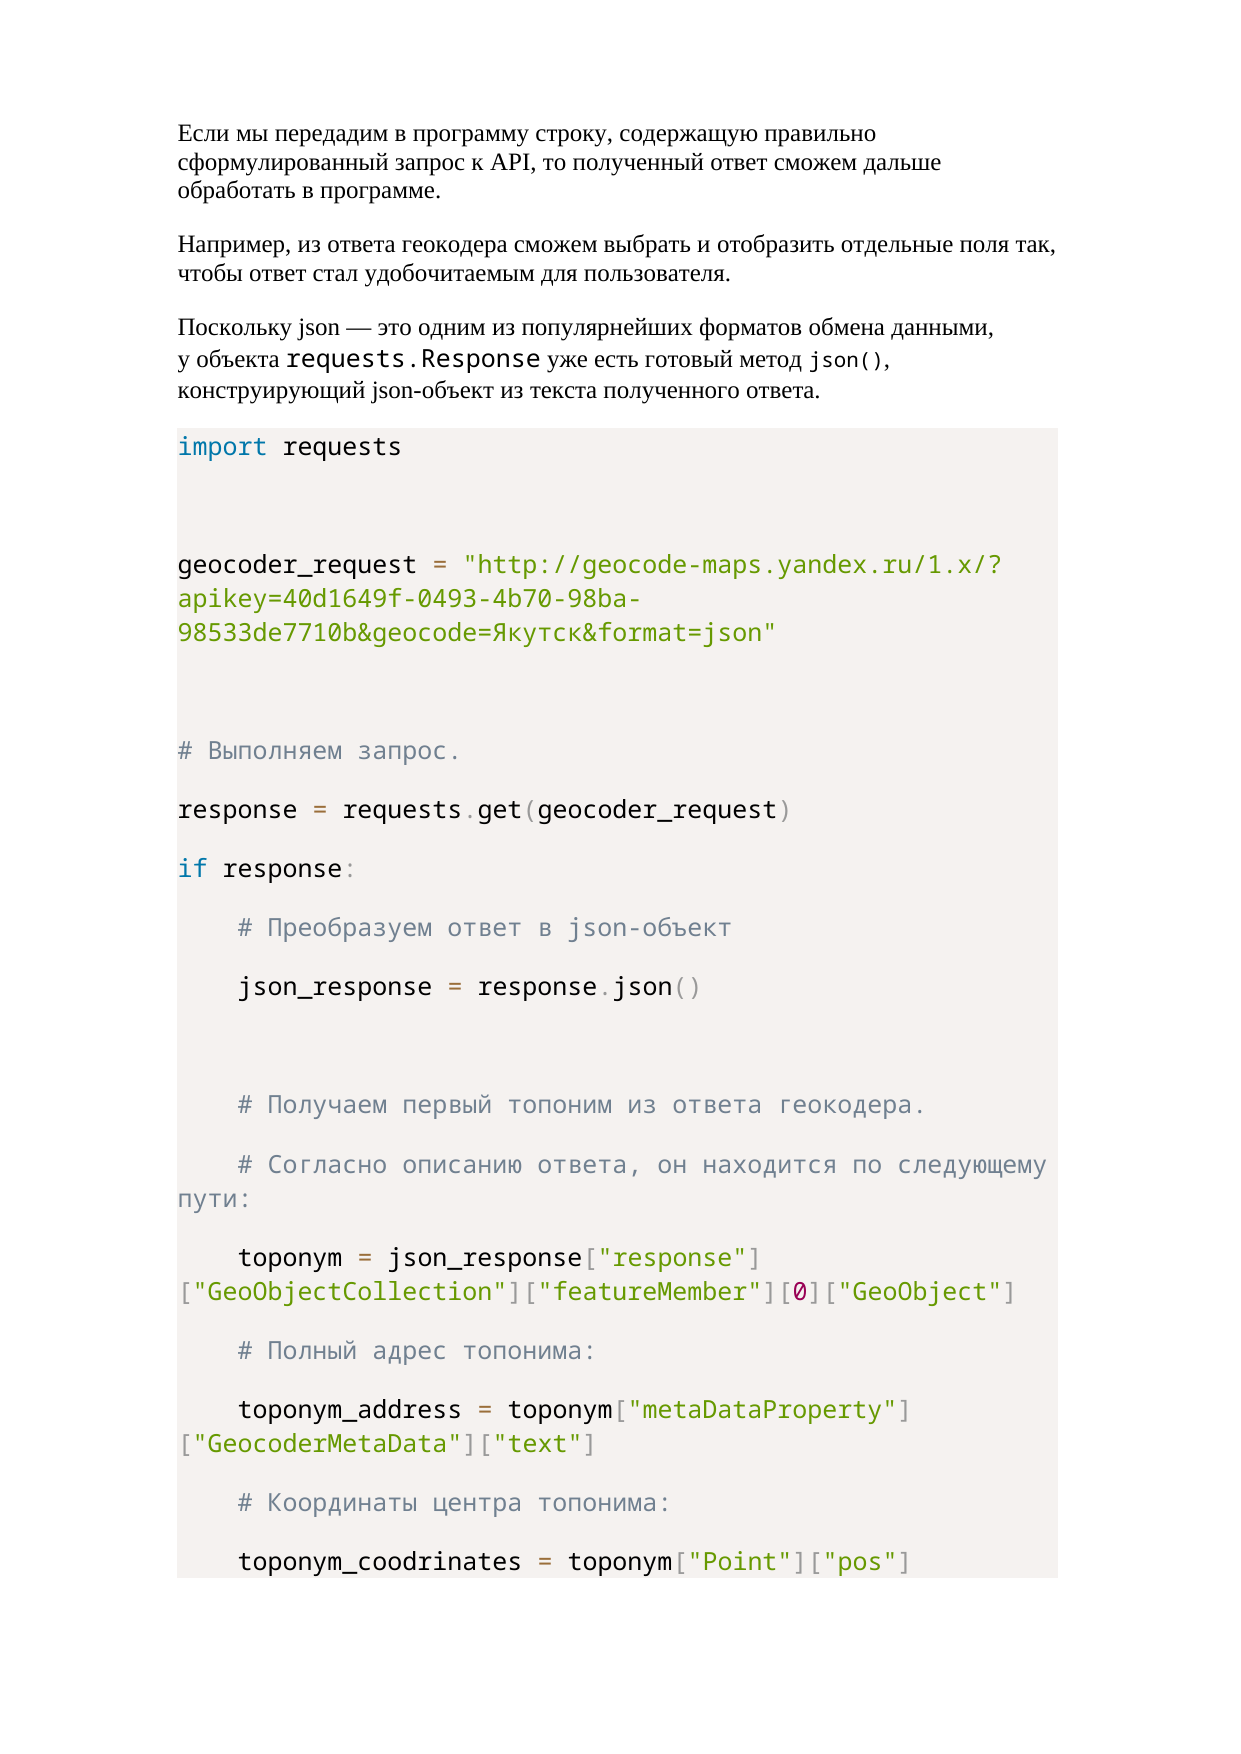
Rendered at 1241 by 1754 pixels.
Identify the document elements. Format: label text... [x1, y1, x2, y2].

text # Согласно описанию ответа, он находится по следующему пути: [177, 1146, 1058, 1214]
text json_response = response.json() [177, 969, 1058, 1003]
text if response: [177, 851, 1058, 885]
text # Полный адрес топонима: [177, 1332, 1058, 1367]
text Если мы передадим в программу строку, содержащую правильно сформулированный запрос к API, то полученный ответ сможем дальше обработать в программе. [177, 118, 1058, 204]
text import requests [177, 428, 1058, 462]
text Поскольку json — это одним из популярнейших форматов обмена данными, у объекта requests.Response уже есть готовый метод json(), конструирующий json-объект из текста полученного ответа. [177, 312, 1058, 403]
text geocoder_request = "http://geocode-maps.yandex.ru/1.x/?apikey=40d1649f-0493-4b70-98ba-98533de7710b&geocode=Якутск&format=json" [177, 547, 1058, 649]
text # Выполняем запрос. [177, 733, 1058, 767]
text toponym_address = toponym["metaDataProperty"]["GeocoderMetaData"]["text"] [177, 1392, 1058, 1460]
text # Получаем первый топоним из ответа геокодера. [177, 1087, 1058, 1121]
text # Координаты центра топонима: [177, 1485, 1058, 1519]
text Например, из ответа геокодера сможем выбрать и отобразить отдельные поля так, чтобы ответ стал удобочитаемым для пользователя. [177, 229, 1058, 287]
text toponym_coodrinates = toponym["Point"]["pos"] [177, 1544, 1058, 1578]
text # Преобразуем ответ в json-объект [177, 910, 1058, 944]
text response = requests.get(geocoder_request) [177, 792, 1058, 826]
text toponym = json_response["response"]["GeoObjectCollection"]["featureMember"][0]["GeoObject"] [177, 1239, 1058, 1307]
